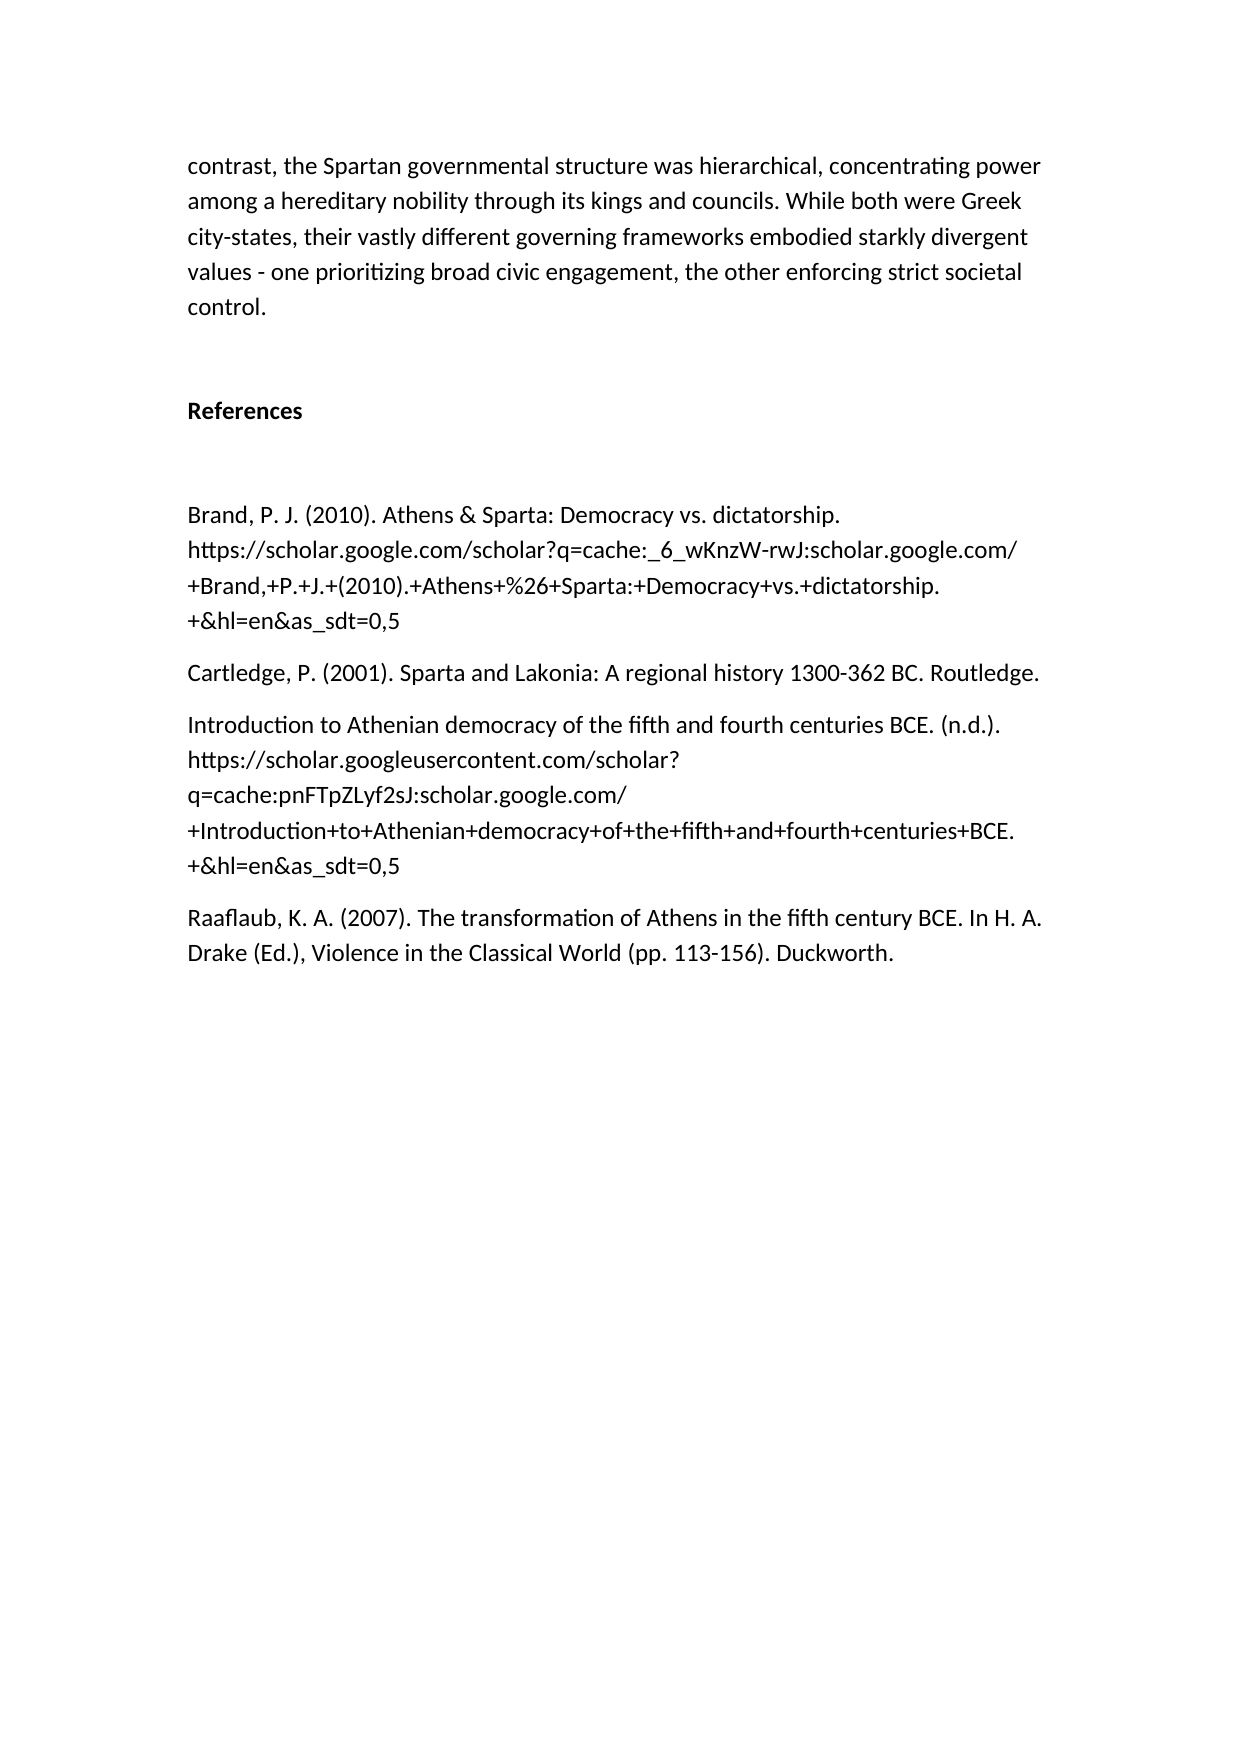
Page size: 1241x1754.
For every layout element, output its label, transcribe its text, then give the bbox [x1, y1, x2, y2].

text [187, 150, 1053, 322]
text Brand, P. J. (2010). Athens & Sparta: Democracy vs. dictatorship. https://scholar.google.com/scholar?q=cache:_6_wKnzW-rwJ:scholar.google.com/+Brand,+P.+J.+(2010).+Athens+%26+Sparta:+Democracy+vs.+dictatorship.+&hl=en&as_sdt=0,5 [187, 499, 1053, 636]
text References [187, 395, 1053, 426]
text Raaflaub, K. A. (2007). The transformation of Athens in the fifth century BCE. In H. A. Drake (Ed.), Violence in the Classical World (pp. 113-156). Duckworth. [187, 902, 1053, 968]
text Introduction to Athenian democracy of the fifth and fourth centuries BCE. (n.d.). https://scholar.googleusercontent.com/scholar?q=cache:pnFTpZLyf2sJ:scholar.google.com/+Introduction+to+Athenian+democracy+of+the+fifth+and+fourth+centuries+BCE.+&hl=en&as_sdt=0,5 [187, 709, 1053, 881]
text Cartledge, P. (2001). Sparta and Lakonia: A regional history 1300-362 BC. Routledge. [187, 657, 1053, 688]
